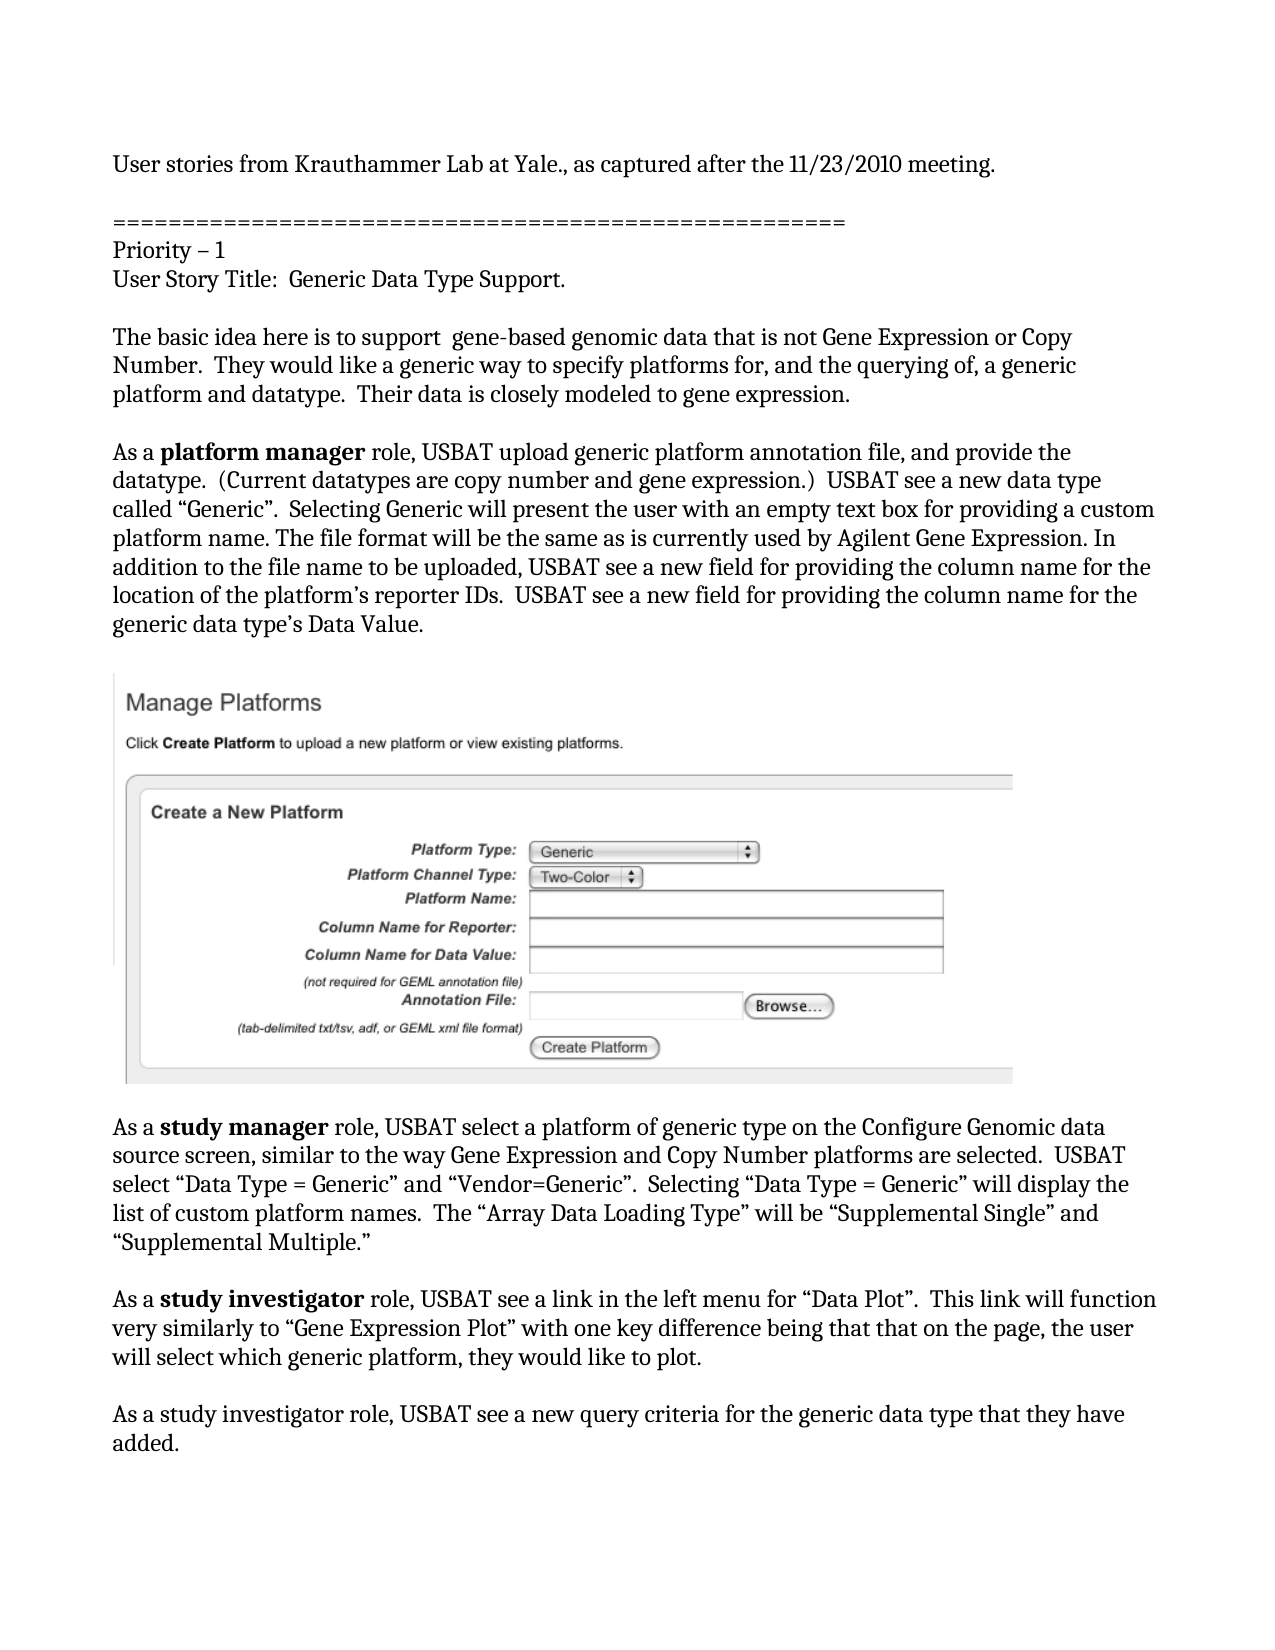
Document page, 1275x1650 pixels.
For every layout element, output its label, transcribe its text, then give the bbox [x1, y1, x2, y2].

text As a study investigator role, USBAT see a link in the left menu for “Data Plot”. This link will function very similarly to “Gene Expression Plot” with one key difference being that that on the page, the user will select which generic platform, they would like to plot. [112, 1285, 1162, 1371]
text User stories from Krauthammer Lab at Yale., as captured after the 11/23/2010 meeting. [112, 150, 1162, 179]
text The basic idea here is to support gene-based genomic data that is not Gene Expression or Copy Number. They would like a generic way to specify platforms for, and the querying of, a generic platform and datatype. Their data is closely modeled to gene expression. [112, 322, 1162, 409]
text As a study manager role, USBAT select a platform of generic type on the Configure Genomic data source screen, similar to the way Gene Expression and Copy Number platforms are selected. USBAT select “Data Type = Generic” and “Vendor=Generic”. Selecting “Data Type = Generic” will display the list of custom platform names. The “Array Data Loading Type” will be “Supplemental Single” and “Supplemental Multiple.” [112, 1113, 1162, 1256]
text Priority – 1 [112, 236, 1162, 265]
text User Story Title: Generic Data Type Support. [112, 265, 1162, 294]
text As a platform manager role, USBAT upload generic platform annotation file, and provide the datatype. (Current datatypes are copy number and gene expression.) USBAT see a new data type called “Generic”. Selecting Generic will present the user with an empty text box for providing a custom platform name. The file format will be the same as is currently used by Agilent Gene Expression. In addition to the file name to be uploaded, USBAT see a new field for providing the column name for the location of the platform’s reporter IDs. USBAT see a new field for providing the column name for the generic data type’s Data Value. [112, 437, 1162, 639]
text ===================================================== [112, 207, 1162, 236]
picture [112, 667, 1013, 1084]
text As a study investigator role, USBAT see a new query criteria for the generic data type that they have added. [112, 1400, 1162, 1458]
